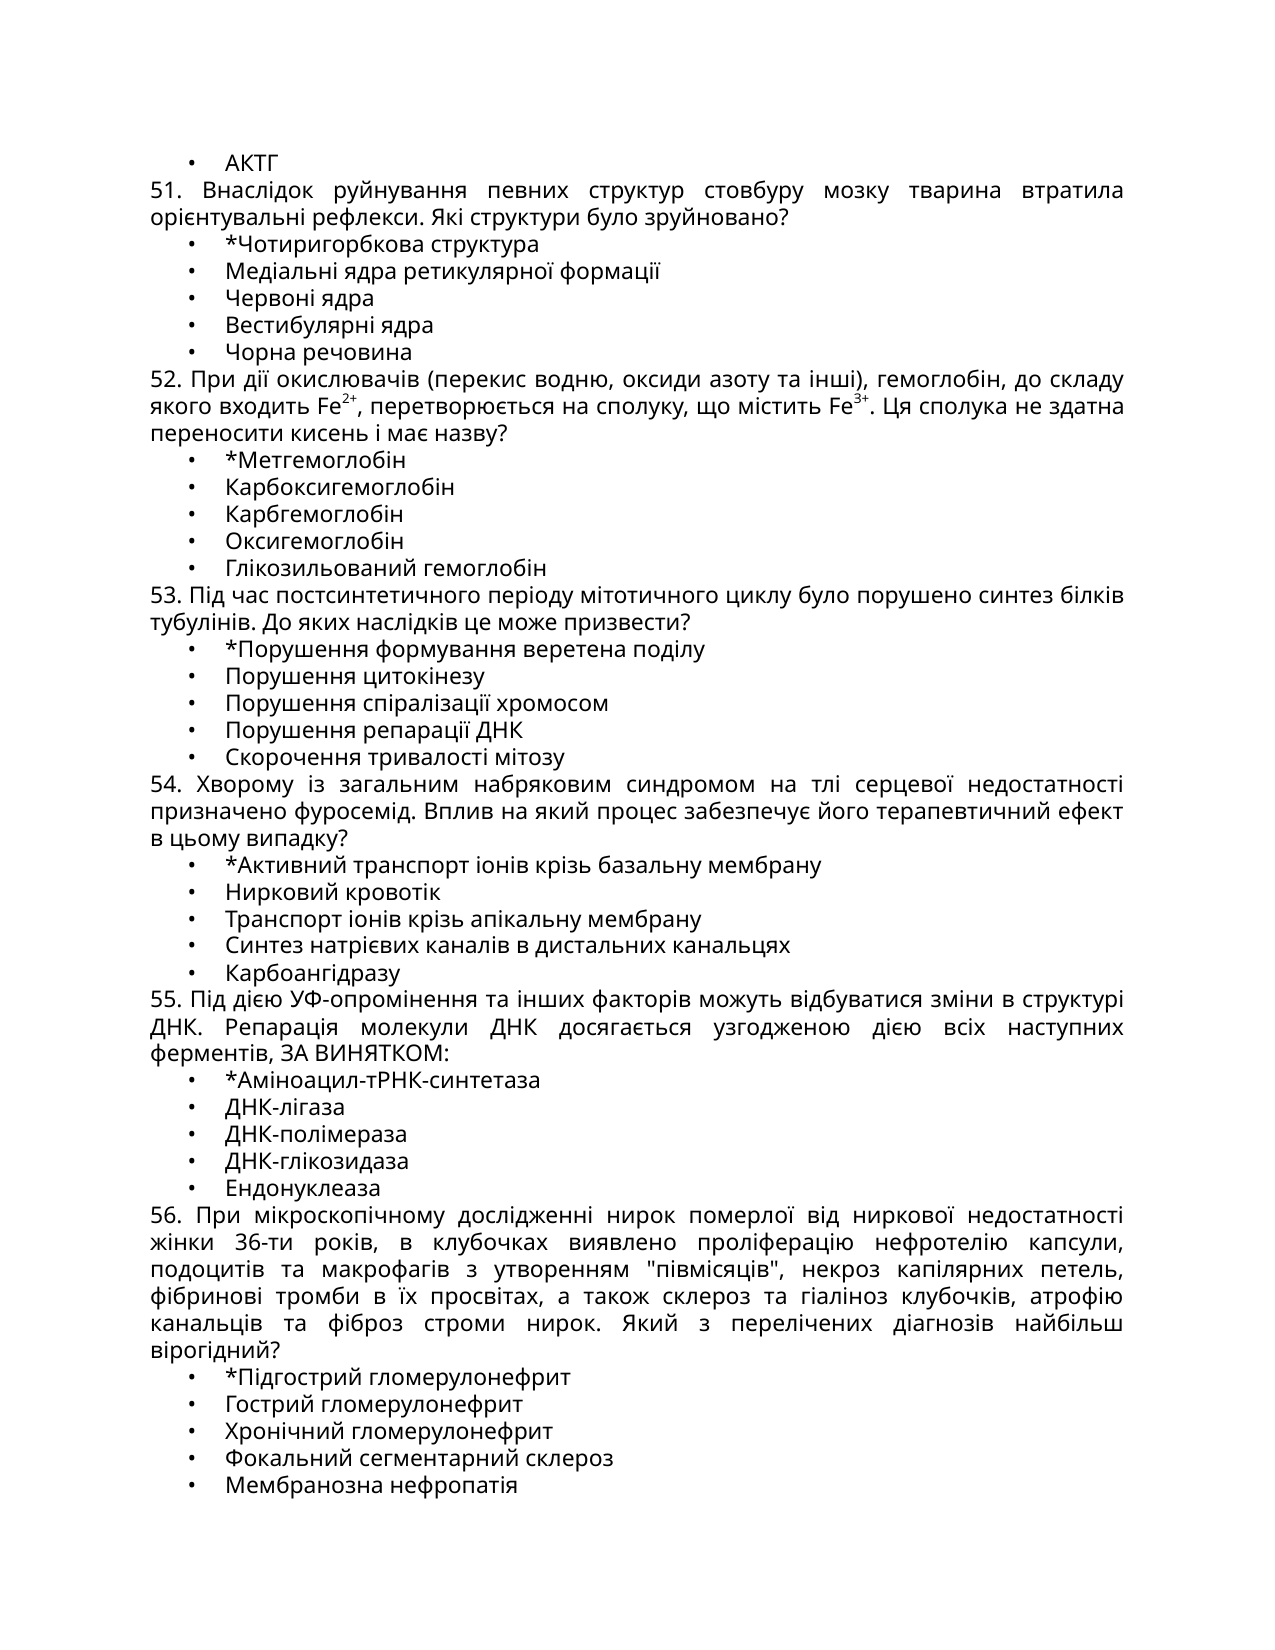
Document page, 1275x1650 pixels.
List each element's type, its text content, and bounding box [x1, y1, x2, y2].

list Скорочення тривалості мітозу [187, 743, 1125, 771]
list Хронічний гломерулонефрит [187, 1418, 1125, 1445]
list Ендонуклеаза [187, 1175, 1125, 1202]
list Мембранозна нефропатія [187, 1472, 1125, 1499]
list Синтез натрієвих каналів в дистальних канальцях [187, 932, 1125, 959]
list *Порушення формування веретена поділу [187, 636, 1125, 663]
list Глікозильований гемоглобін [187, 555, 1125, 582]
text 55. Під дією УФ-опромінення та інших факторів можуть відбуватися зміни в структурі ДНК. Репарація молекули ДНК досягається узгодженою дією всіх наступних ферментів, ЗА ВИНЯТКОМ: [150, 986, 1125, 1067]
list Транспорт іонів крізь апікальну мембрану [187, 905, 1125, 932]
list Нирковий кровотік [187, 878, 1125, 905]
list *Підгострий гломерулонефрит [187, 1364, 1125, 1391]
list *Аміноацил-тРНК-синтетаза [187, 1067, 1125, 1094]
list Порушення репарації ДНК [187, 717, 1125, 743]
list *Метгемоглобін [187, 447, 1125, 474]
text 54. Хворому із загальним набряковим синдромом на тлі серцевої недостатності призначено фуросемід. Вплив на який процес забезпечує його терапевтичний ефект в цьому випадку? [150, 771, 1125, 851]
list Порушення спіралізації хромосом [187, 689, 1125, 717]
list Карбоксигемоглобін [187, 474, 1125, 501]
list Карбгемоглобін [187, 501, 1125, 528]
text 53. Під час постсинтетичного періоду мітотичного циклу було порушено синтез білків тубулінів. До яких наслідків це може призвести? [150, 582, 1125, 636]
list Вестибулярні ядра [187, 312, 1125, 339]
list Гострий гломерулонефрит [187, 1391, 1125, 1418]
text 51. Внаслідок руйнування певних структур стовбуру мозку тварина втратила орієнтувальні рефлекси. Які структури було зруйновано? [150, 177, 1125, 231]
list Чорна речовина [187, 339, 1125, 366]
list ДНК-полімераза [187, 1121, 1125, 1148]
list *Чотиригорбкова структура [187, 231, 1125, 258]
list Оксигемоглобін [187, 528, 1125, 555]
list Порушення цитокінезу [187, 663, 1125, 689]
text 56. При мікроскопічному дослідженні нирок померлої від ниркової недостатності жінки 36-ти років, в клубочках виявлено проліферацію нефротелію капсули, подоцитів та макрофагів з утворенням "півмісяців", некроз капілярних петель, фібринові тромби в їх просвітах, а також склероз та гіаліноз клубочків, атрофію канальців та фіброз строми нирок. Який з перелічених діагнозів найбільш вірогідний? [150, 1202, 1125, 1364]
list ДНК-глікозидаза [187, 1148, 1125, 1175]
list Медіальні ядра ретикулярної формації [187, 258, 1125, 285]
list Червоні ядра [187, 285, 1125, 312]
text 52. При дії окислювачів (перекис водню, оксиди азоту та інші), гемоглобін, до складу якого входить Fе2+, перетворюється на сполуку, що містить FеЗ+. Ця сполука не здатна переносити кисень і має назву? [150, 366, 1125, 447]
list Карбоангідразу [187, 959, 1125, 986]
list *Активний транспорт іонів крізь базальну мембрану [187, 851, 1125, 878]
list ДНК-лігаза [187, 1094, 1125, 1121]
list АКТГ [187, 150, 1125, 177]
list Фокальний сегментарний склероз [187, 1445, 1125, 1472]
